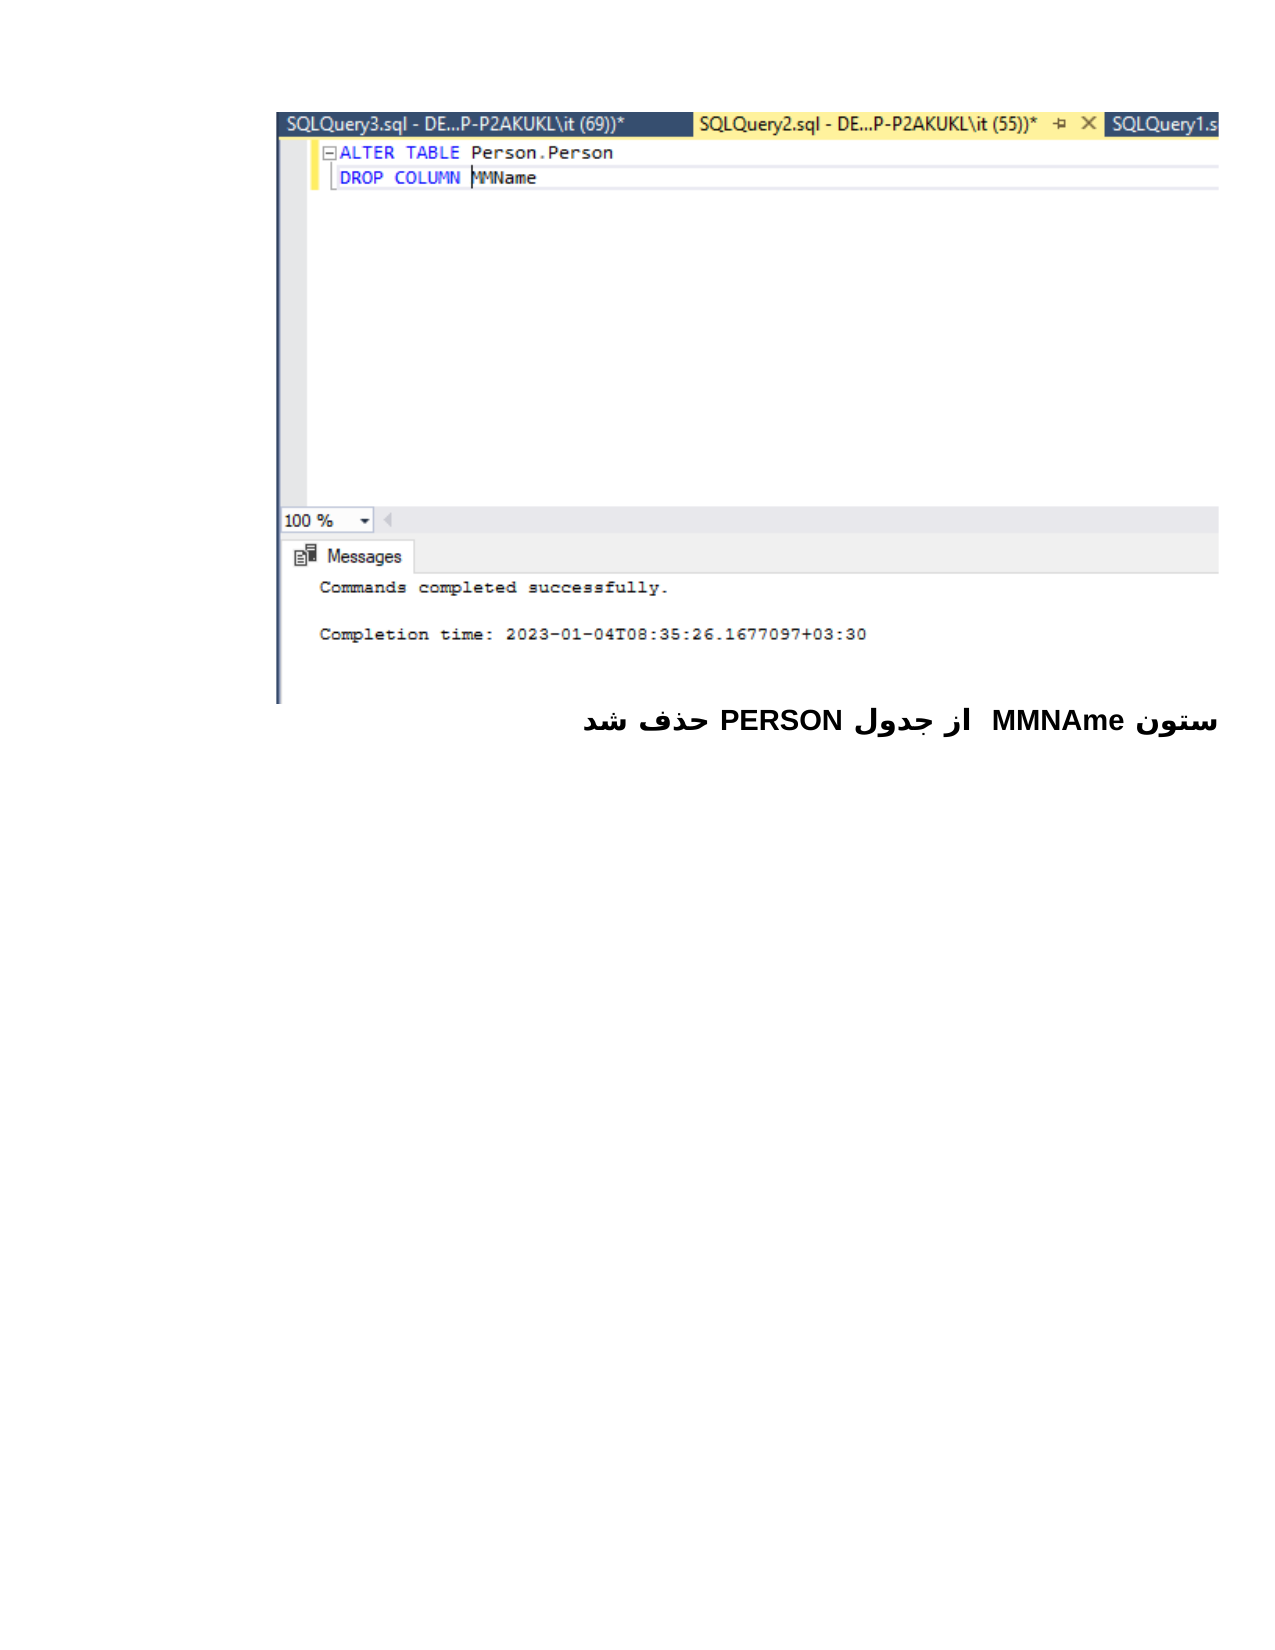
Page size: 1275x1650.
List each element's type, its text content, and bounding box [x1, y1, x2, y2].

picture [276, 112, 1219, 704]
text ستون MMNAme از جدول PERSON حذف شد [75, 703, 1219, 737]
